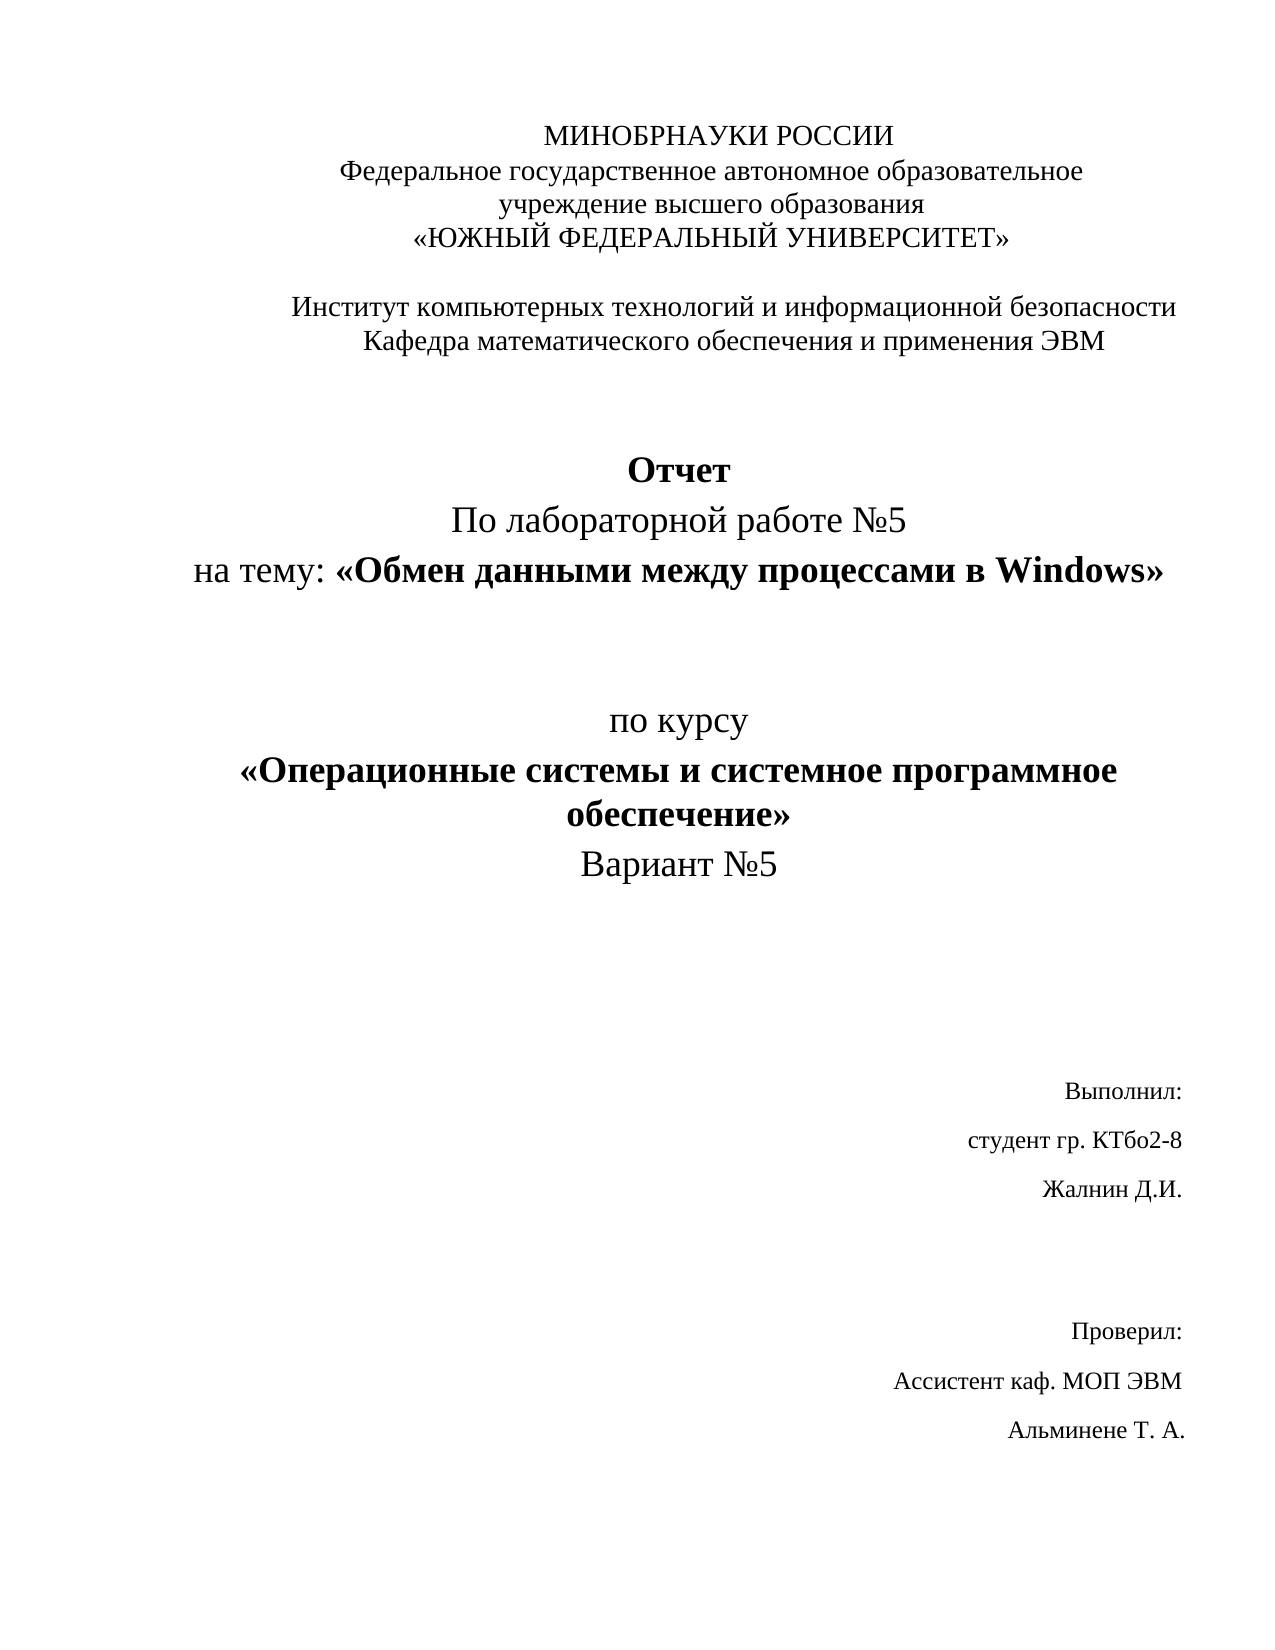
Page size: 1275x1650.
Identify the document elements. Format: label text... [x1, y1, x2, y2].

text Ассистент каф. МОП ЭВМ [177, 1366, 1182, 1394]
text Федеральное государственное автономное образовательное учреждение высшего образования «ЮЖНЫЙ ФЕДЕРАЛЬНЫЙ УНИВЕРСИТЕТ» [236, 153, 1186, 253]
text МИНОБРНАУКИ РОССИИ [177, 118, 1186, 152]
text Выполнил: [177, 1076, 1182, 1104]
text По лабораторной работе №5 [177, 498, 1180, 541]
text «Операционные системы и системное программное обеспечение» [177, 748, 1180, 834]
text Институт компьютерных технологий и информационной безопасности [208, 289, 1186, 322]
text Проверил: [177, 1316, 1182, 1345]
text Кафедра математического обеспечения и применения ЭВМ [208, 323, 1186, 357]
text студент гр. КТбо2-8 [177, 1125, 1182, 1153]
text Жалнин Д.И. [177, 1174, 1182, 1203]
text по курсу [177, 698, 1180, 741]
text Вариант №5 [177, 841, 1180, 884]
text Альминене Т. А. [177, 1416, 1186, 1444]
text Отчет [177, 448, 1180, 491]
text на тему: «Обмен данными между процессами в Windows» [177, 548, 1180, 591]
